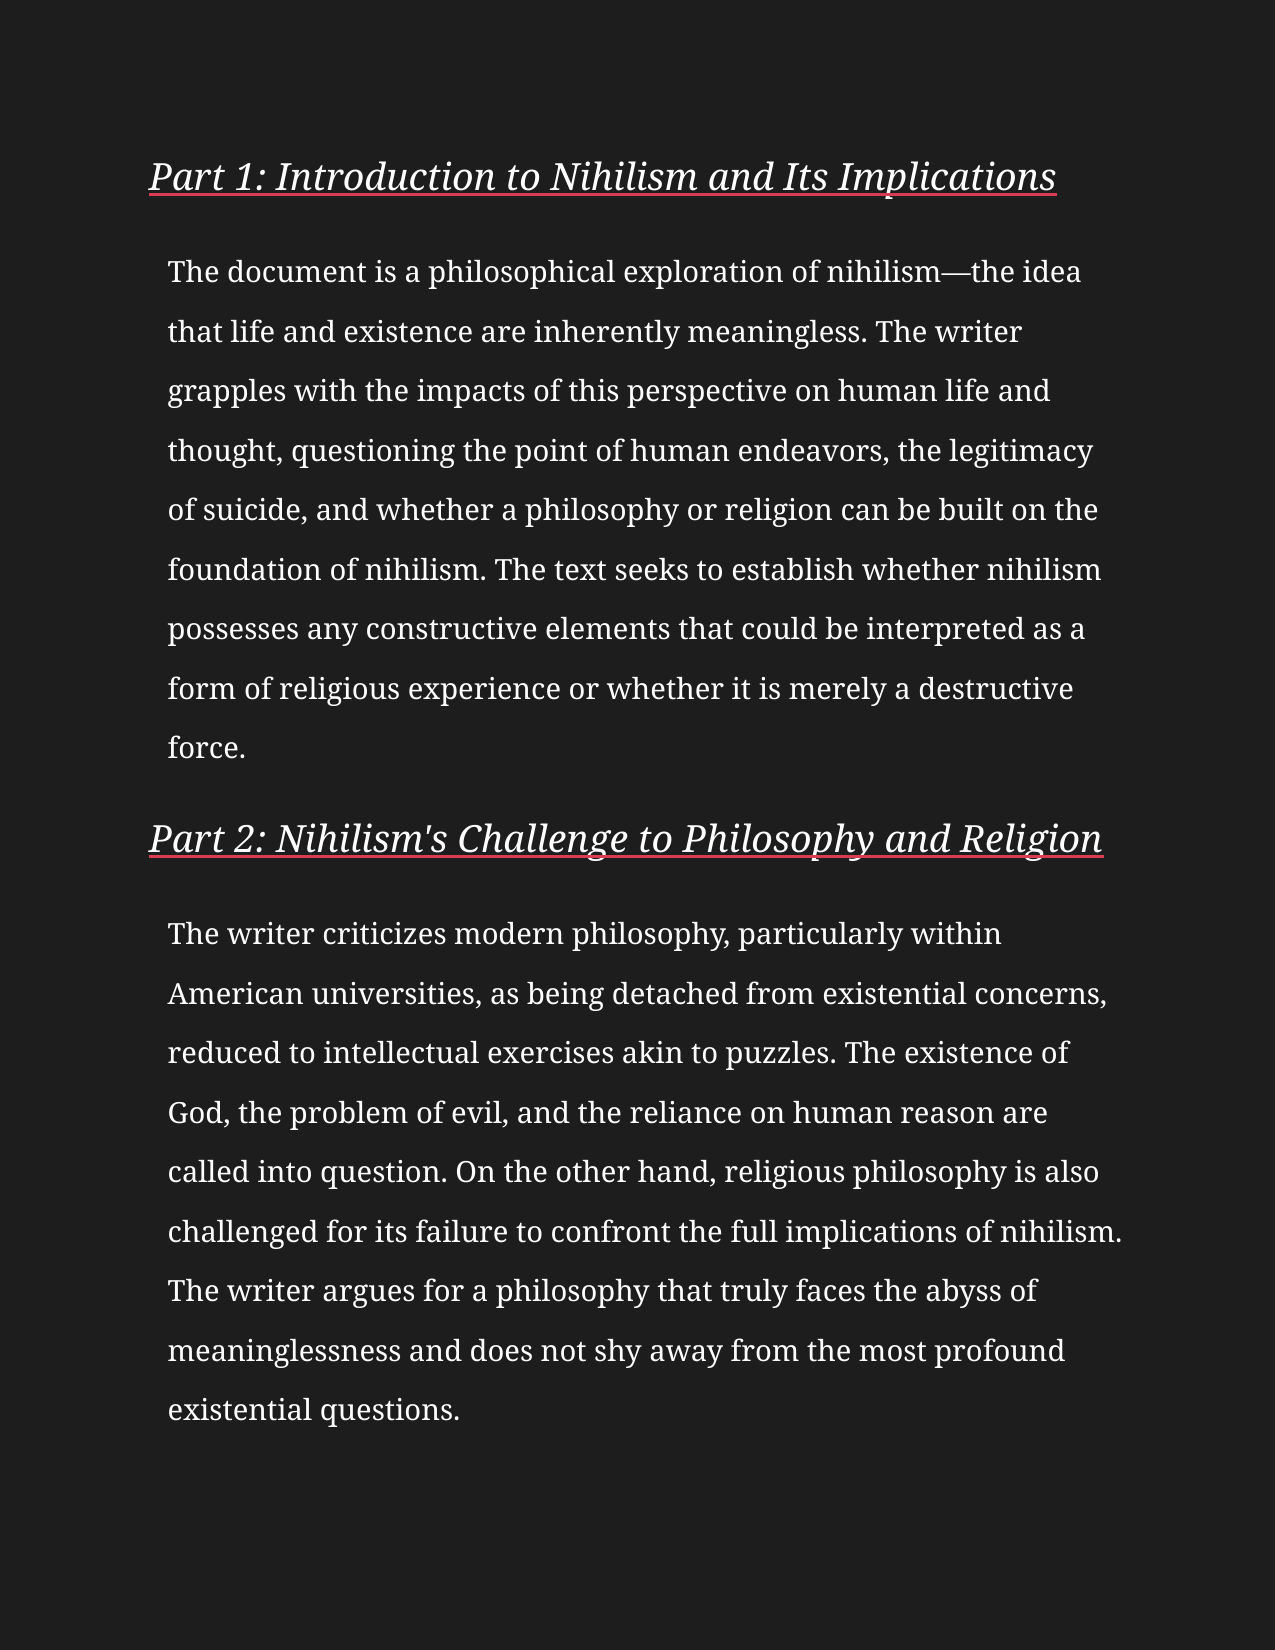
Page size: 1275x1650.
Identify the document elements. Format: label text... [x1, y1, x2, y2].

text Part 2: Nihilism's Challenge to Philosophy and Religion [148, 812, 1125, 863]
text The document is a philosophical exploration of nihilism—the idea that life and existence are inherently meaningless. The writer grapples with the impacts of this perspective on human life and thought, questioning the point of human endeavors, the legitimacy of suicide, and whether a philosophy or religion can be built on the foundation of nihilism. The text seeks to establish whether nihilism possesses any constructive elements that could be interpreted as a form of religious experience or whether it is merely a destructive force. [167, 252, 1124, 767]
text The writer criticizes modern philosophy, particularly within American universities, as being detached from existential concerns, reduced to intellectual exercises akin to puzzles. The existence of God, the problem of evil, and the reliance on human reason are called into question. On the other hand, religious philosophy is also challenged for its failure to confront the full implications of nihilism. The writer argues for a philosophy that truly faces the abyss of meaninglessness and does not shy away from the most profound existential questions. [167, 913, 1124, 1429]
text Part 1: Introduction to Nihilism and Its Implications [148, 150, 1125, 201]
